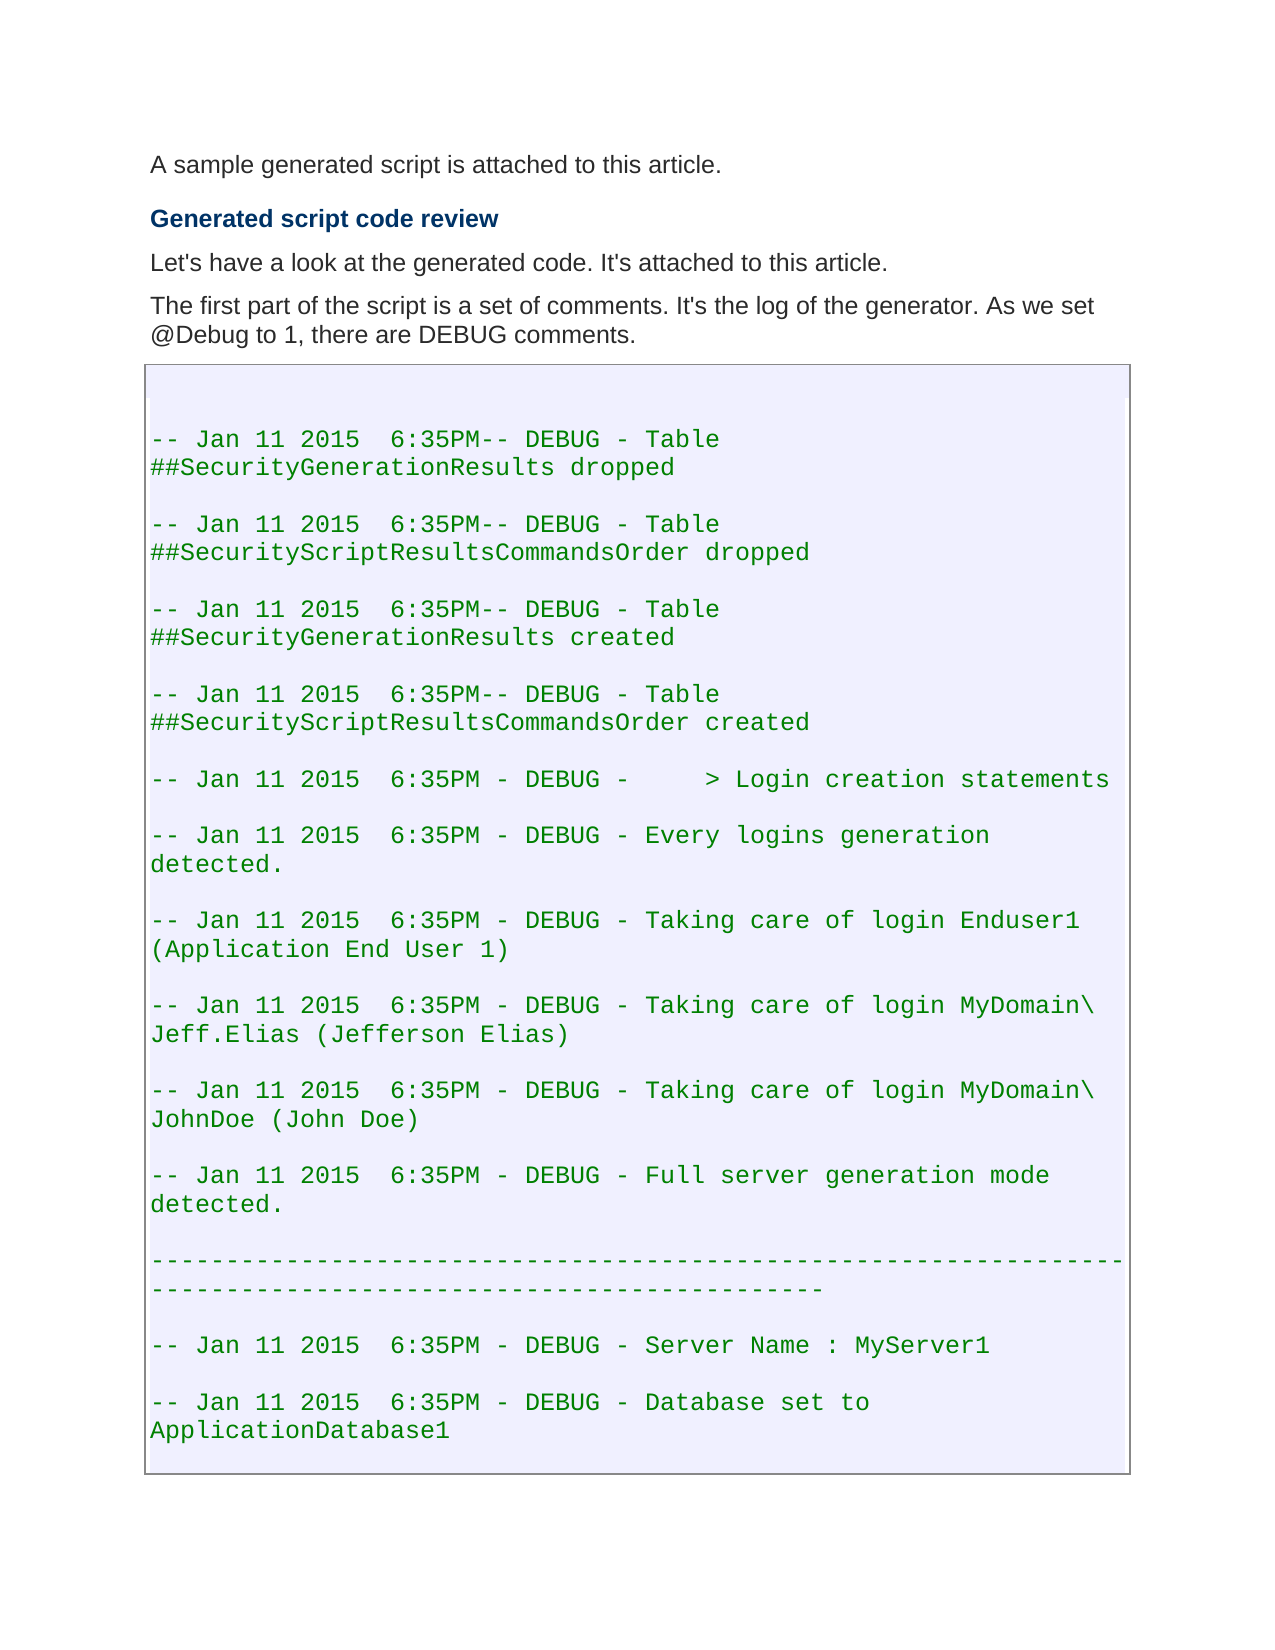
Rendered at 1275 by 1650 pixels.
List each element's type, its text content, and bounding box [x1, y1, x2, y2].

text -- Jan 11 2015 6:35PM - DEBUG - Taking care of login Enduser1 (Application End User 1) [150, 908, 1125, 964]
text -- Jan 11 2015 6:35PM - DEBUG - Server Name : MyServer1 [150, 1333, 1125, 1361]
text The first part of the script is a set of comments. It's the log of the generator. As we set @Debug to 1, there are DEBUG comments. [150, 291, 1125, 349]
text -- Jan 11 2015 6:35PM - DEBUG - Taking care of login MyDomain\JohnDoe (John Doe) [150, 1078, 1125, 1134]
text -- Jan 11 2015 6:35PM-- DEBUG - Table ##SecurityScriptResultsCommandsOrder created [150, 681, 1125, 738]
text -- Jan 11 2015 6:35PM - DEBUG - Database set to ApplicationDatabase1 [150, 1389, 1125, 1446]
text Let's have a look at the generated code. It's attached to this article. [150, 247, 1125, 276]
text -- Jan 11 2015 6:35PM-- DEBUG - Table ##SecurityGenerationResults created [150, 596, 1125, 653]
text -- Jan 11 2015 6:35PM - DEBUG - Every logins generation detected. [150, 823, 1125, 879]
text -- Jan 11 2015 6:35PM-- DEBUG - Table ##SecurityGenerationResults dropped [150, 426, 1125, 483]
text -- Jan 11 2015 6:35PM-- DEBUG - Table ##SecurityScriptResultsCommandsOrder dropped [150, 511, 1125, 568]
text -- Jan 11 2015 6:35PM - DEBUG - > Login creation statements [150, 766, 1125, 794]
text -------------------------------------------------------------------------------------------------------------- [150, 1248, 1125, 1304]
text A sample generated script is attached to this article. [150, 150, 1125, 179]
text -- Jan 11 2015 6:35PM - DEBUG - Full server generation mode detected. [150, 1163, 1125, 1219]
text Generated script code review [150, 204, 1125, 232]
text -- Jan 11 2015 6:35PM - DEBUG - Taking care of login MyDomain\Jeff.Elias (Jefferson Elias) [150, 993, 1125, 1049]
